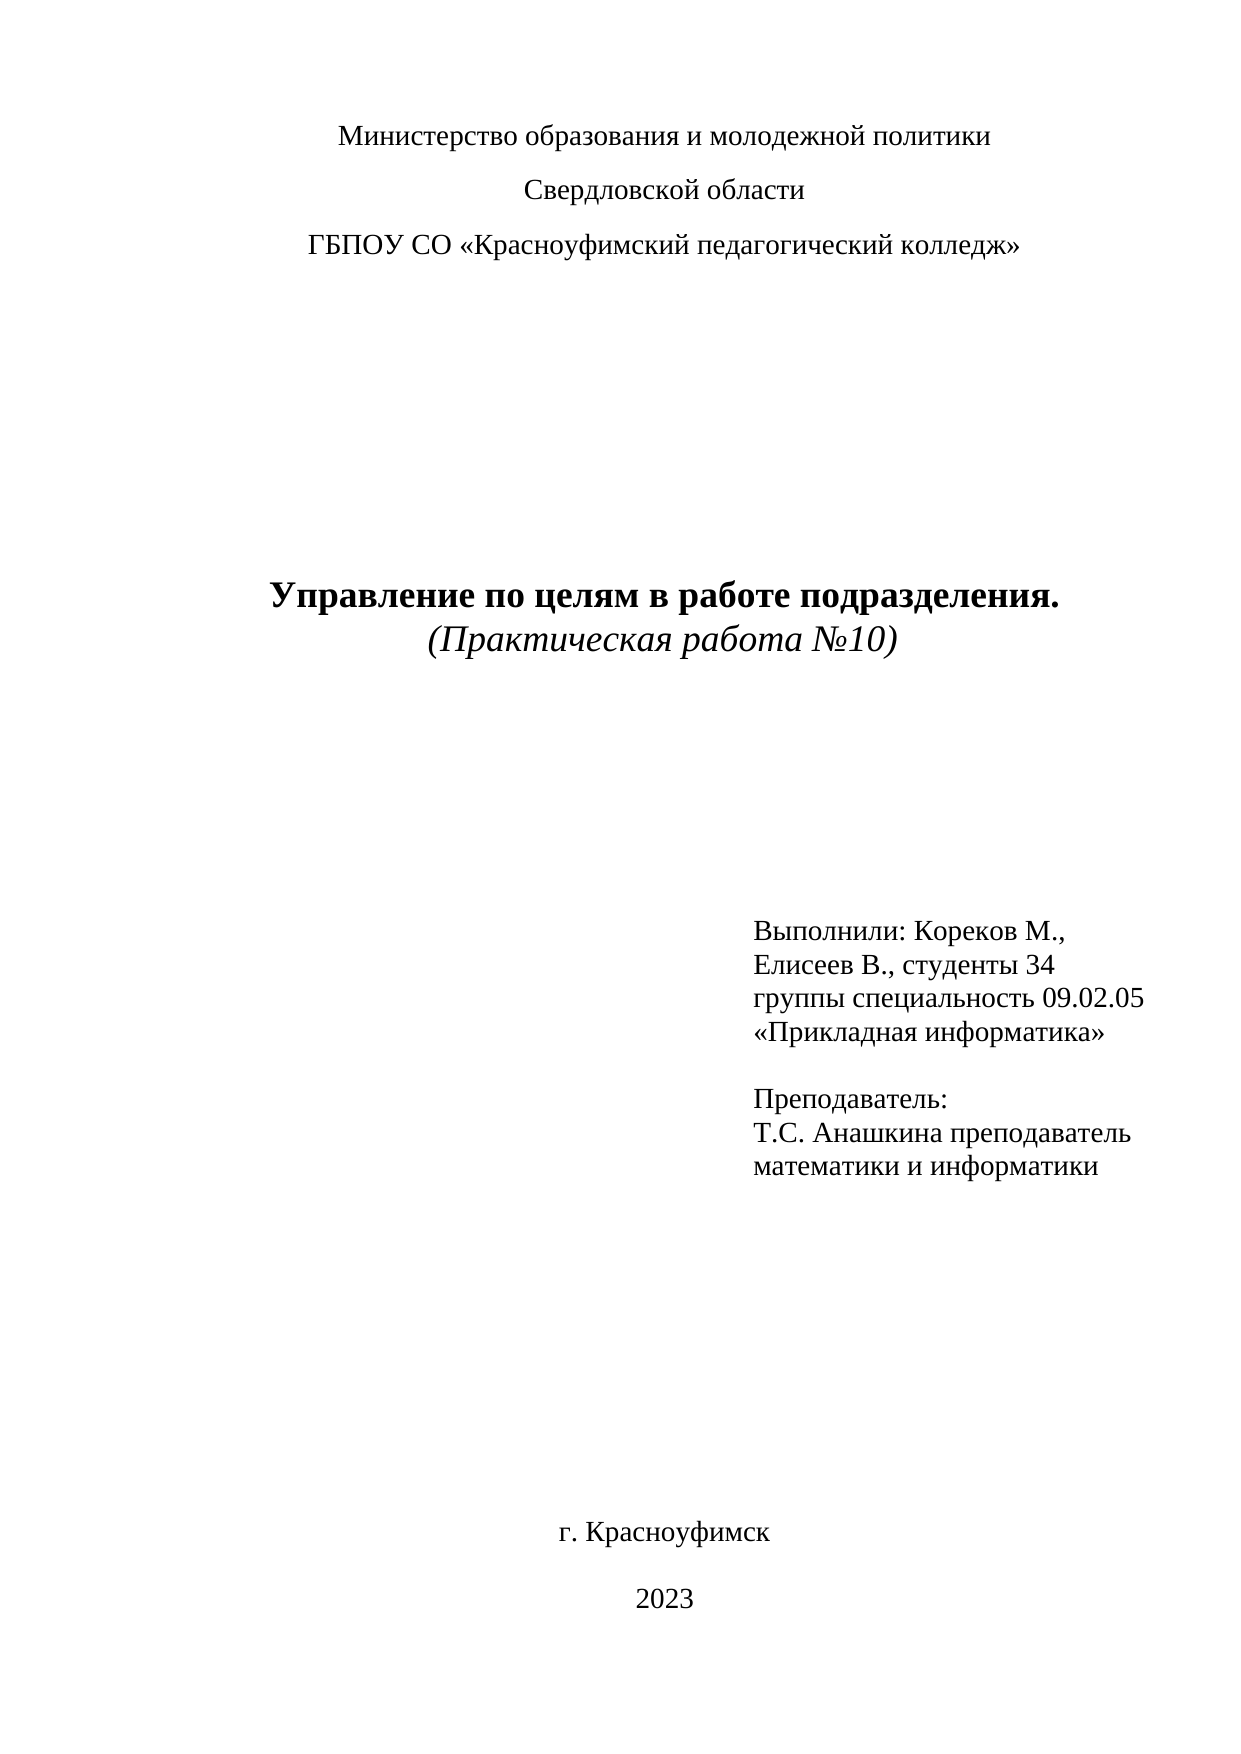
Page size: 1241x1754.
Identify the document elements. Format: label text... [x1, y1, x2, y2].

text Т.С. Анашкина преподаватель математики и информатики [753, 1115, 1152, 1182]
text Министерство образования и молодежной политики [177, 118, 1152, 152]
text Управление по целям в работе подразделения. [177, 573, 1152, 616]
text ГБПОУ СО «Красноуфимский педагогический колледж» [177, 227, 1152, 260]
text (Практическая работа №10) [177, 616, 1152, 659]
text Свердловской области [177, 172, 1152, 206]
text Выполнили: Кореков М., Елисеев В., студенты 34 группы специальность 09.02.05 «Прикладная информатика» [753, 913, 1152, 1048]
text г. Красноуфимск [177, 1514, 1152, 1548]
text 2023 [177, 1581, 1152, 1615]
text Преподаватель: [753, 1081, 1152, 1115]
